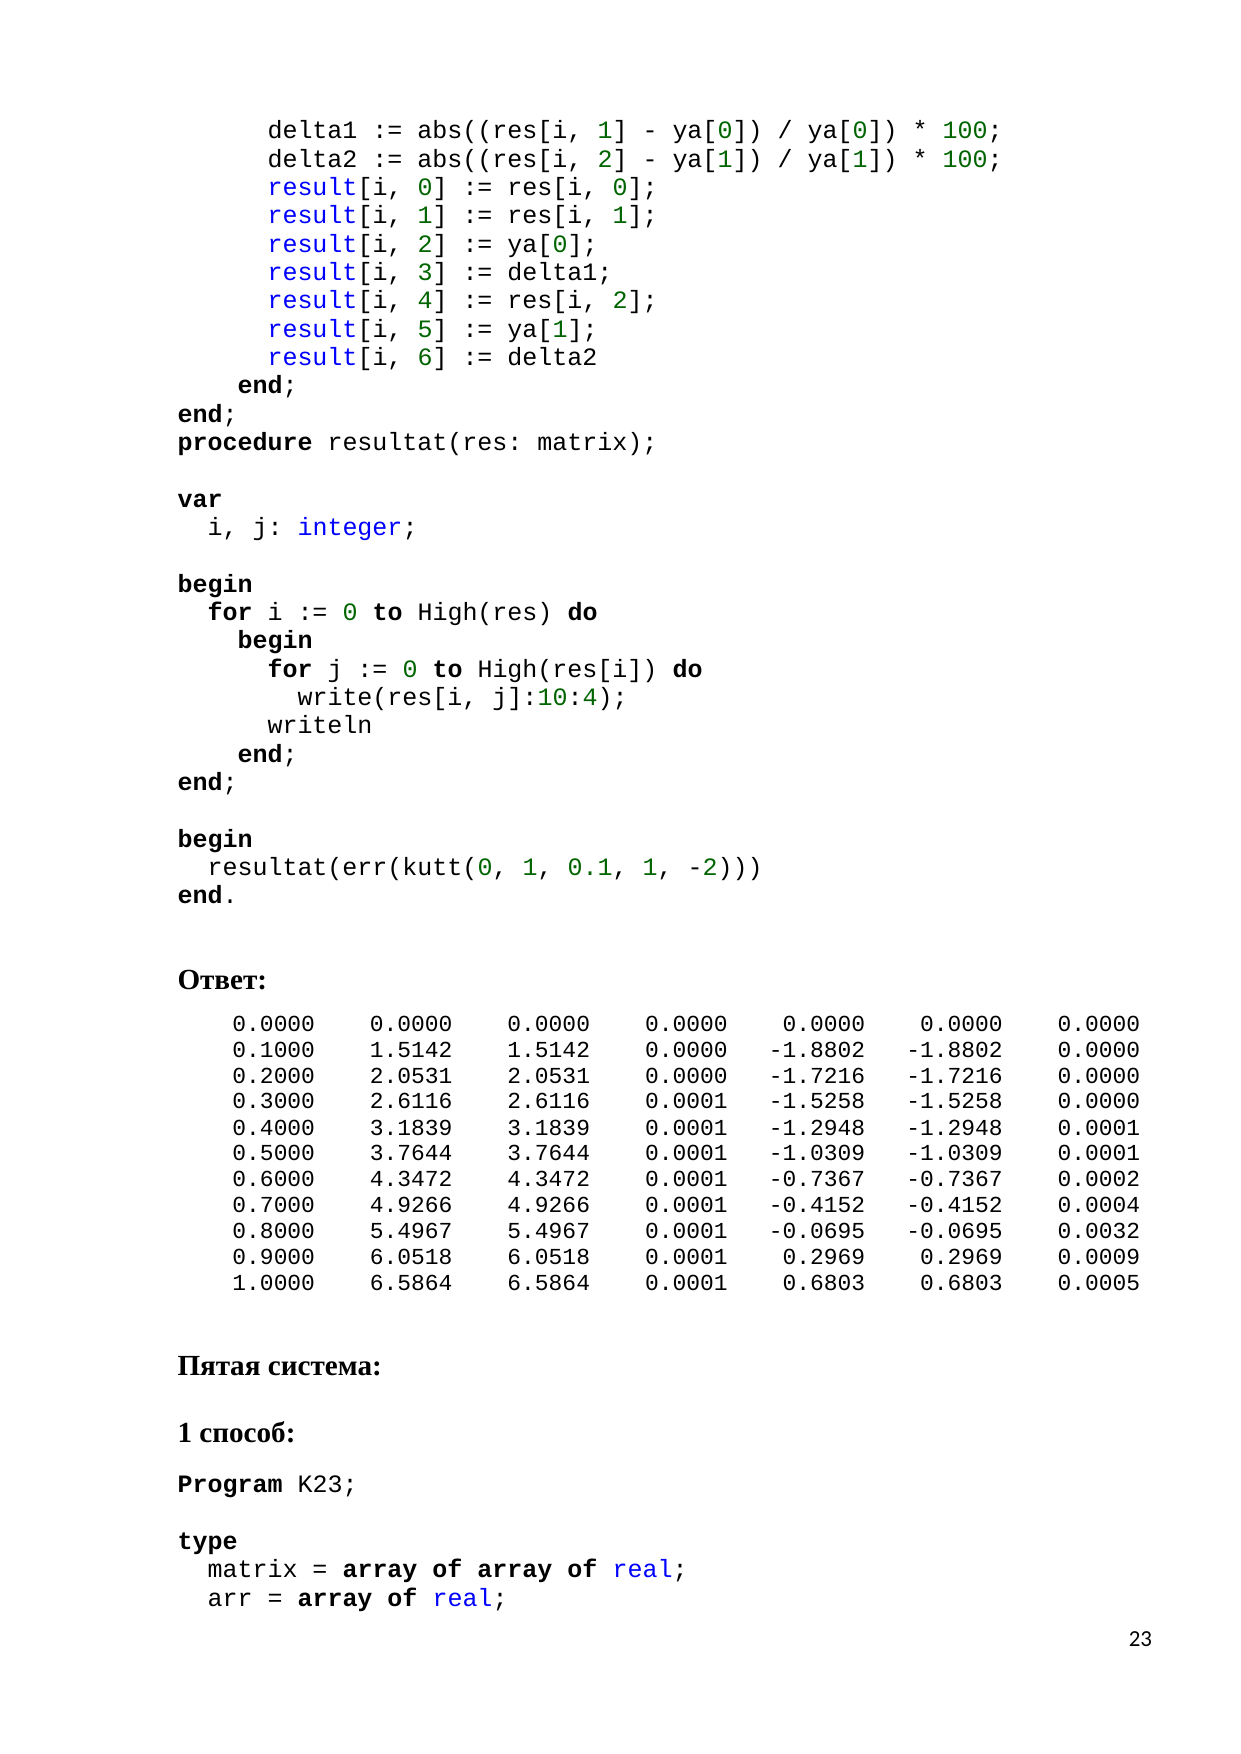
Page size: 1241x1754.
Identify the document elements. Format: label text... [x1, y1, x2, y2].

text 0.1000 1.5142 1.5142 0.0000 -1.8802 -1.8802 0.0000 [177, 1038, 1152, 1064]
text 0.9000 6.0518 6.0518 0.0001 0.2969 0.2969 0.0009 [177, 1246, 1152, 1271]
text result[i, 6] := delta2 [177, 345, 1152, 373]
text 0.6000 4.3472 4.3472 0.0001 -0.7367 -0.7367 0.0002 [177, 1168, 1152, 1194]
text result[i, 1] := res[i, 1]; [177, 203, 1152, 231]
text for j := 0 to High(res[i]) do [177, 656, 1152, 685]
text Program K23; [177, 1472, 1152, 1500]
text begin [177, 628, 1152, 656]
text write(res[i, j]:10:4); [177, 685, 1152, 713]
text writeln [177, 713, 1152, 741]
text matrix = array of array of real; [177, 1557, 1152, 1585]
text 1.0000 6.5864 6.5864 0.0001 0.6803 0.6803 0.0005 [177, 1271, 1152, 1297]
text i, j: integer; [177, 515, 1152, 543]
text result[i, 4] := res[i, 2]; [177, 288, 1152, 316]
text end. [177, 883, 1152, 911]
text begin [177, 571, 1152, 600]
text 0.2000 2.0531 2.0531 0.0000 -1.7216 -1.7216 0.0000 [177, 1064, 1152, 1090]
text 0.8000 5.4967 5.4967 0.0001 -0.0695 -0.0695 0.0032 [177, 1219, 1152, 1246]
text arr = array of real; [177, 1585, 1152, 1614]
text procedure resultat(res: matrix); [177, 430, 1152, 458]
text end; [177, 741, 1152, 770]
text var [177, 486, 1152, 515]
text 0.4000 3.1839 3.1839 0.0001 -1.2948 -1.2948 0.0001 [177, 1116, 1152, 1142]
text 1 способ: [177, 1415, 1152, 1448]
text for i := 0 to High(res) do [177, 600, 1152, 628]
text resultat(err(kutt(0, 1, 0.1, 1, -2))) [177, 855, 1152, 883]
text delta2 := abs((res[i, 2] - ya[1]) / ya[1]) * 100; [177, 146, 1152, 175]
text 0.0000 0.0000 0.0000 0.0000 0.0000 0.0000 0.0000 [177, 1012, 1152, 1038]
text result[i, 3] := delta1; [177, 260, 1152, 288]
text type [177, 1529, 1152, 1557]
text Ответ: [177, 962, 1152, 995]
text end; [177, 401, 1152, 430]
text delta1 := abs((res[i, 1] - ya[0]) / ya[0]) * 100; [177, 118, 1152, 146]
text 0.7000 4.9266 4.9266 0.0001 -0.4152 -0.4152 0.0004 [177, 1194, 1152, 1219]
text result[i, 2] := ya[0]; [177, 231, 1152, 260]
text 0.3000 2.6116 2.6116 0.0001 -1.5258 -1.5258 0.0000 [177, 1090, 1152, 1116]
text begin [177, 826, 1152, 855]
text result[i, 0] := res[i, 0]; [177, 175, 1152, 203]
text end; [177, 373, 1152, 401]
text Пятая система: [177, 1348, 1152, 1381]
text result[i, 5] := ya[1]; [177, 316, 1152, 345]
text 0.5000 3.7644 3.7644 0.0001 -1.0309 -1.0309 0.0001 [177, 1142, 1152, 1168]
text end; [177, 770, 1152, 798]
